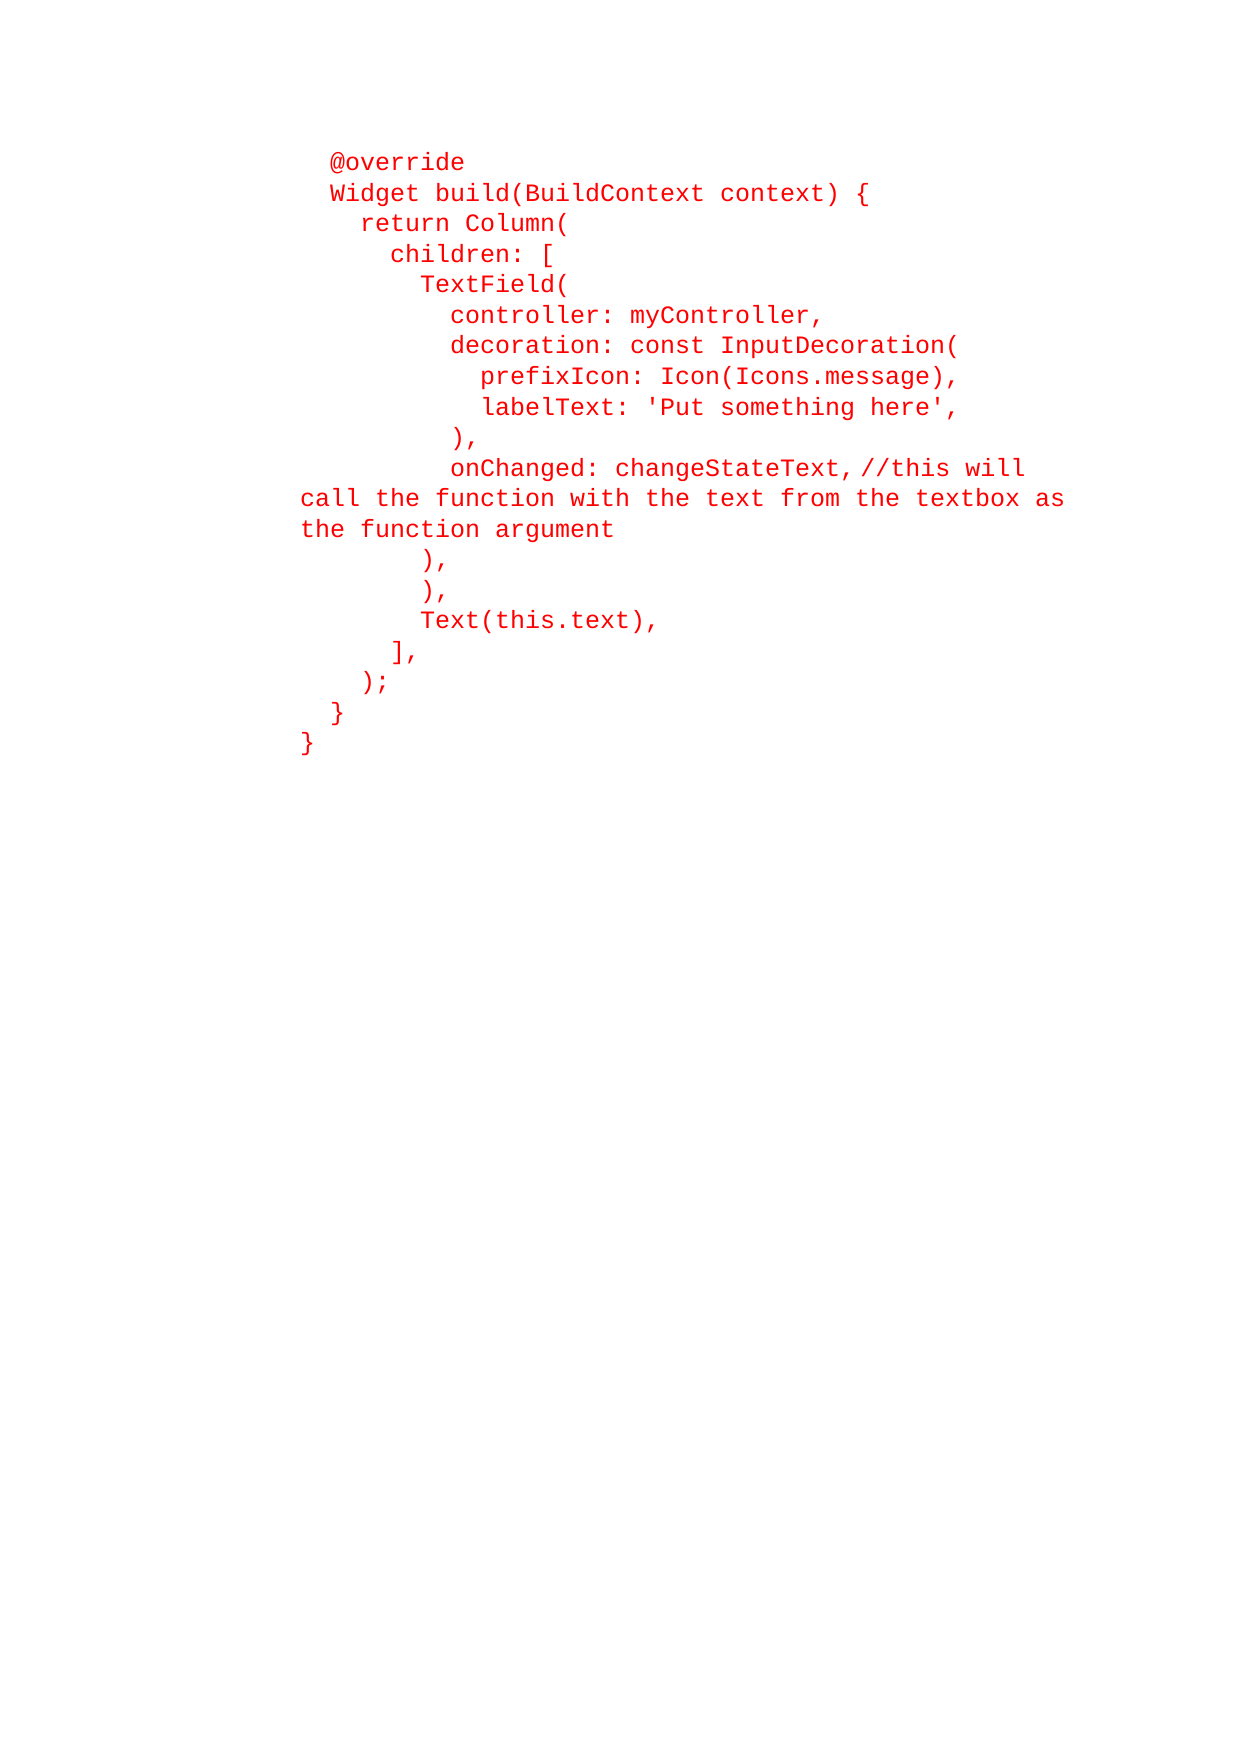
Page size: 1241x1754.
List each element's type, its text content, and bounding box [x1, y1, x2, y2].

list Text(this.text), [300, 608, 1090, 636]
list Widget build(BuildContext context) { [300, 181, 1090, 209]
list return Column( [300, 211, 1090, 239]
list ), [300, 425, 1090, 453]
list controller: myController, [300, 303, 1090, 331]
list TextField( [300, 272, 1090, 300]
list } [300, 730, 1090, 758]
list prefixIcon: Icon(Icons.message), [300, 364, 1090, 392]
list ), [300, 577, 1090, 606]
list labelText: 'Put something here', [300, 394, 1090, 422]
list children: [ [300, 242, 1090, 270]
list ), [300, 547, 1090, 575]
list } [300, 699, 1090, 728]
list onChanged: changeStateText, //this will call the function with the text from the textbox as the function argument [300, 455, 1090, 544]
list @override [300, 150, 1090, 178]
list ], [300, 638, 1090, 667]
list ); [300, 669, 1090, 697]
list decoration: const InputDecoration( [300, 333, 1090, 361]
